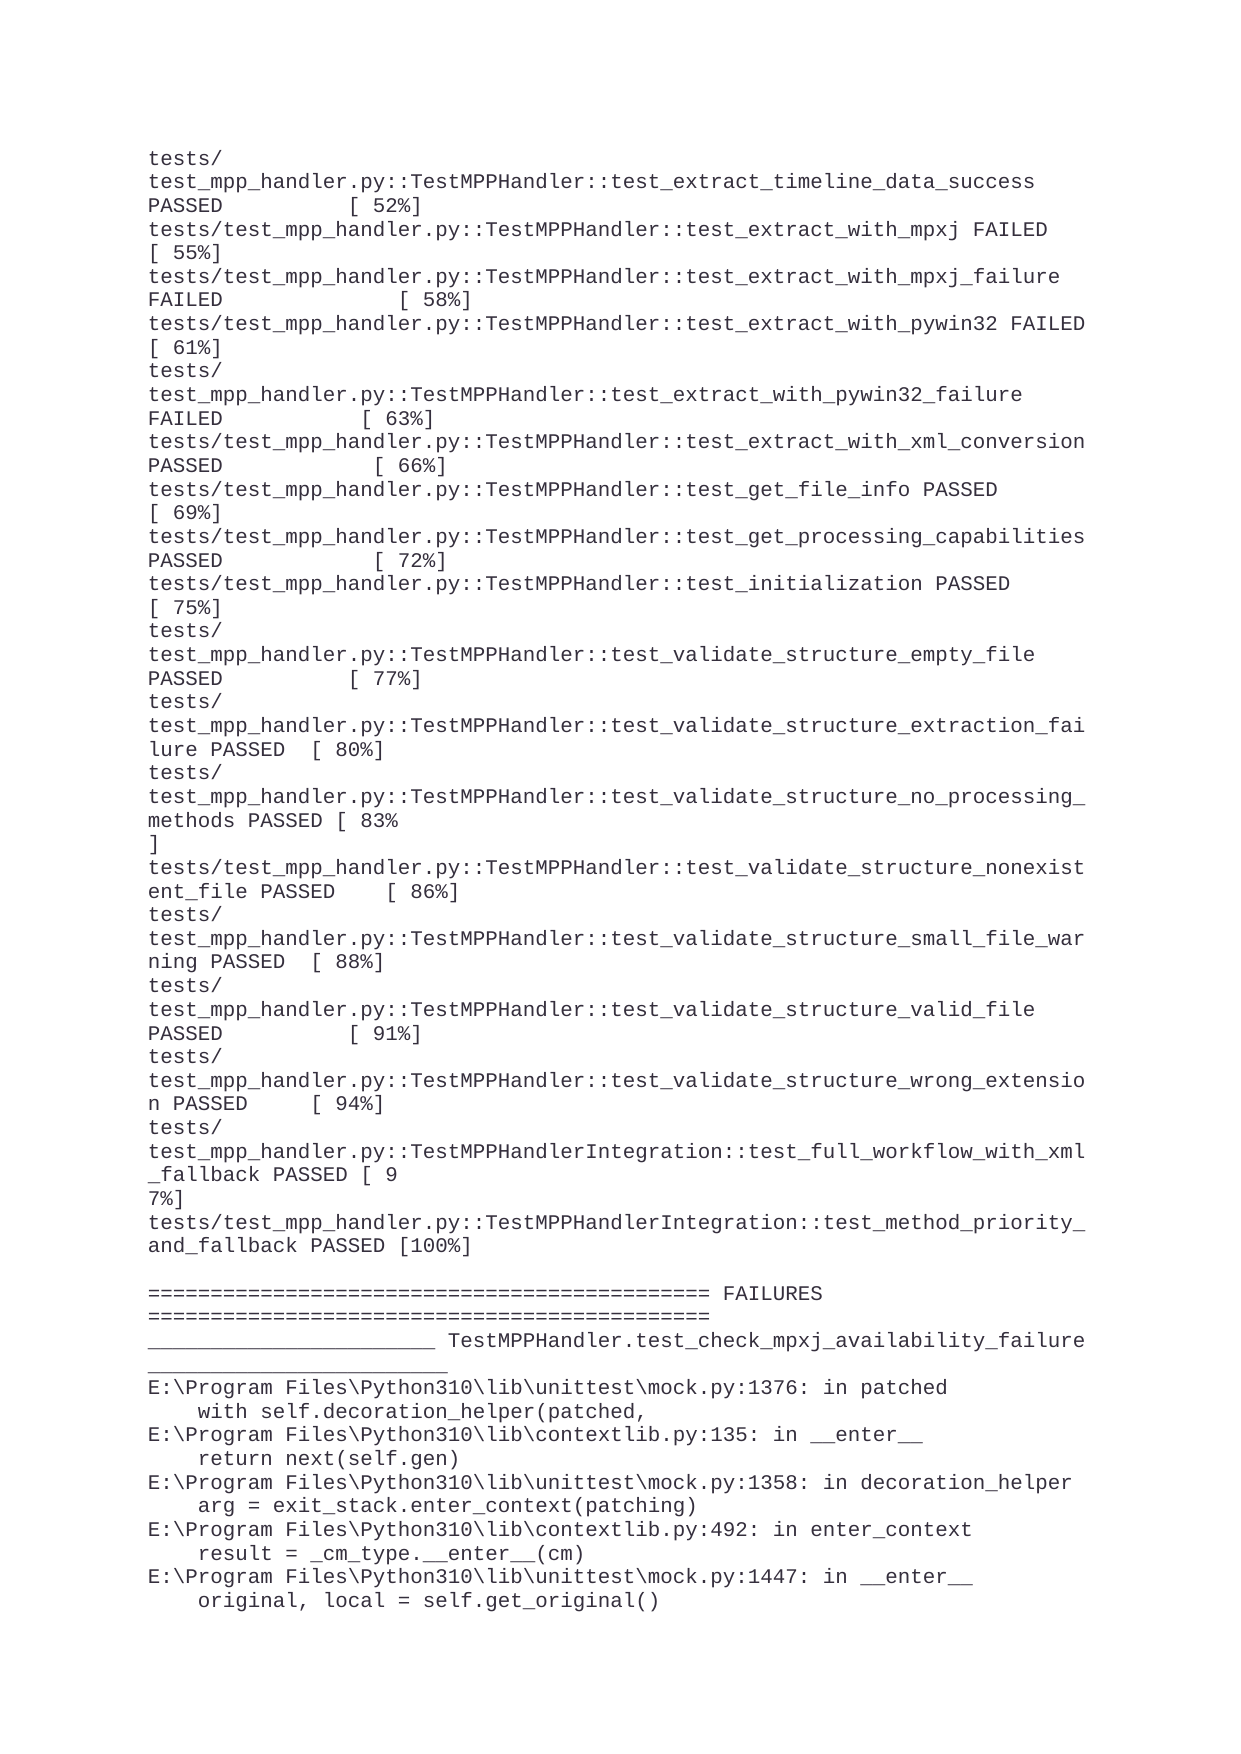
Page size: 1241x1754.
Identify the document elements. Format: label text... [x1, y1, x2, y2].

text tests/test_mpp_handler.py::TestMPPHandler::test_extract_with_mpxj FAILED [ 55%] [148, 218, 1093, 266]
text tests/test_mpp_handler.py::TestMPPHandler::test_initialization PASSED [ 75%] [148, 573, 1093, 621]
text tests/test_mpp_handler.py::TestMPPHandler::test_extract_with_pywin32 FAILED [ 61%] [148, 313, 1093, 360]
text with self.decoration_helper(patched, [148, 1401, 1093, 1424]
text E:\Program Files\Python310\lib\contextlib.py:135: in __enter__ [148, 1424, 1093, 1448]
text E:\Program Files\Python310\lib\unittest\mock.py:1447: in __enter__ [148, 1566, 1093, 1590]
text tests/test_mpp_handler.py::TestMPPHandler::test_validate_structure_valid_file PASSED [ 91%] [148, 975, 1093, 1046]
text tests/test_mpp_handler.py::TestMPPHandler::test_validate_structure_extraction_failure PASSED [ 80%] [148, 691, 1093, 762]
text tests/test_mpp_handler.py::TestMPPHandler::test_validate_structure_wrong_extension PASSED [ 94%] [148, 1046, 1093, 1117]
text tests/test_mpp_handler.py::TestMPPHandler::test_extract_with_mpxj_failure FAILED [ 58%] [148, 266, 1093, 313]
text return next(self.gen) [148, 1448, 1093, 1472]
text _______________________ TestMPPHandler.test_check_mpxj_availability_failure ________________________ [148, 1330, 1093, 1377]
text E:\Program Files\Python310\lib\contextlib.py:492: in enter_context [148, 1519, 1093, 1543]
text original, local = self.get_original() [148, 1590, 1093, 1614]
text result = _cm_type.__enter__(cm) [148, 1543, 1093, 1566]
text tests/test_mpp_handler.py::TestMPPHandler::test_extract_with_xml_conversion PASSED [ 66%] [148, 431, 1093, 479]
text 7%] tests/test_mpp_handler.py::TestMPPHandlerIntegration::test_method_priority_and_fallback PASSED [100%] [148, 1188, 1093, 1259]
text tests/test_mpp_handler.py::TestMPPHandler::test_get_file_info PASSED [ 69%] [148, 479, 1093, 526]
text arg = exit_stack.enter_context(patching) [148, 1495, 1093, 1519]
text E:\Program Files\Python310\lib\unittest\mock.py:1358: in decoration_helper [148, 1472, 1093, 1495]
text ] tests/test_mpp_handler.py::TestMPPHandler::test_validate_structure_nonexistent_file PASSED [ 86%] [148, 833, 1093, 904]
text tests/test_mpp_handler.py::TestMPPHandler::test_extract_timeline_data_success PASSED [ 52%] [148, 148, 1093, 218]
text tests/test_mpp_handler.py::TestMPPHandler::test_validate_structure_empty_file PASSED [ 77%] [148, 621, 1093, 691]
text E:\Program Files\Python310\lib\unittest\mock.py:1376: in patched [148, 1377, 1093, 1401]
text ============================================= FAILURES ============================================= [148, 1283, 1093, 1330]
text tests/test_mpp_handler.py::TestMPPHandler::test_get_processing_capabilities PASSED [ 72%] [148, 526, 1093, 573]
text tests/test_mpp_handler.py::TestMPPHandler::test_extract_with_pywin32_failure FAILED [ 63%] [148, 360, 1093, 431]
text tests/test_mpp_handler.py::TestMPPHandler::test_validate_structure_small_file_warning PASSED [ 88%] [148, 904, 1093, 975]
text tests/test_mpp_handler.py::TestMPPHandler::test_validate_structure_no_processing_methods PASSED [ 83% [148, 762, 1093, 833]
text tests/test_mpp_handler.py::TestMPPHandlerIntegration::test_full_workflow_with_xml_fallback PASSED [ 9 [148, 1117, 1093, 1188]
